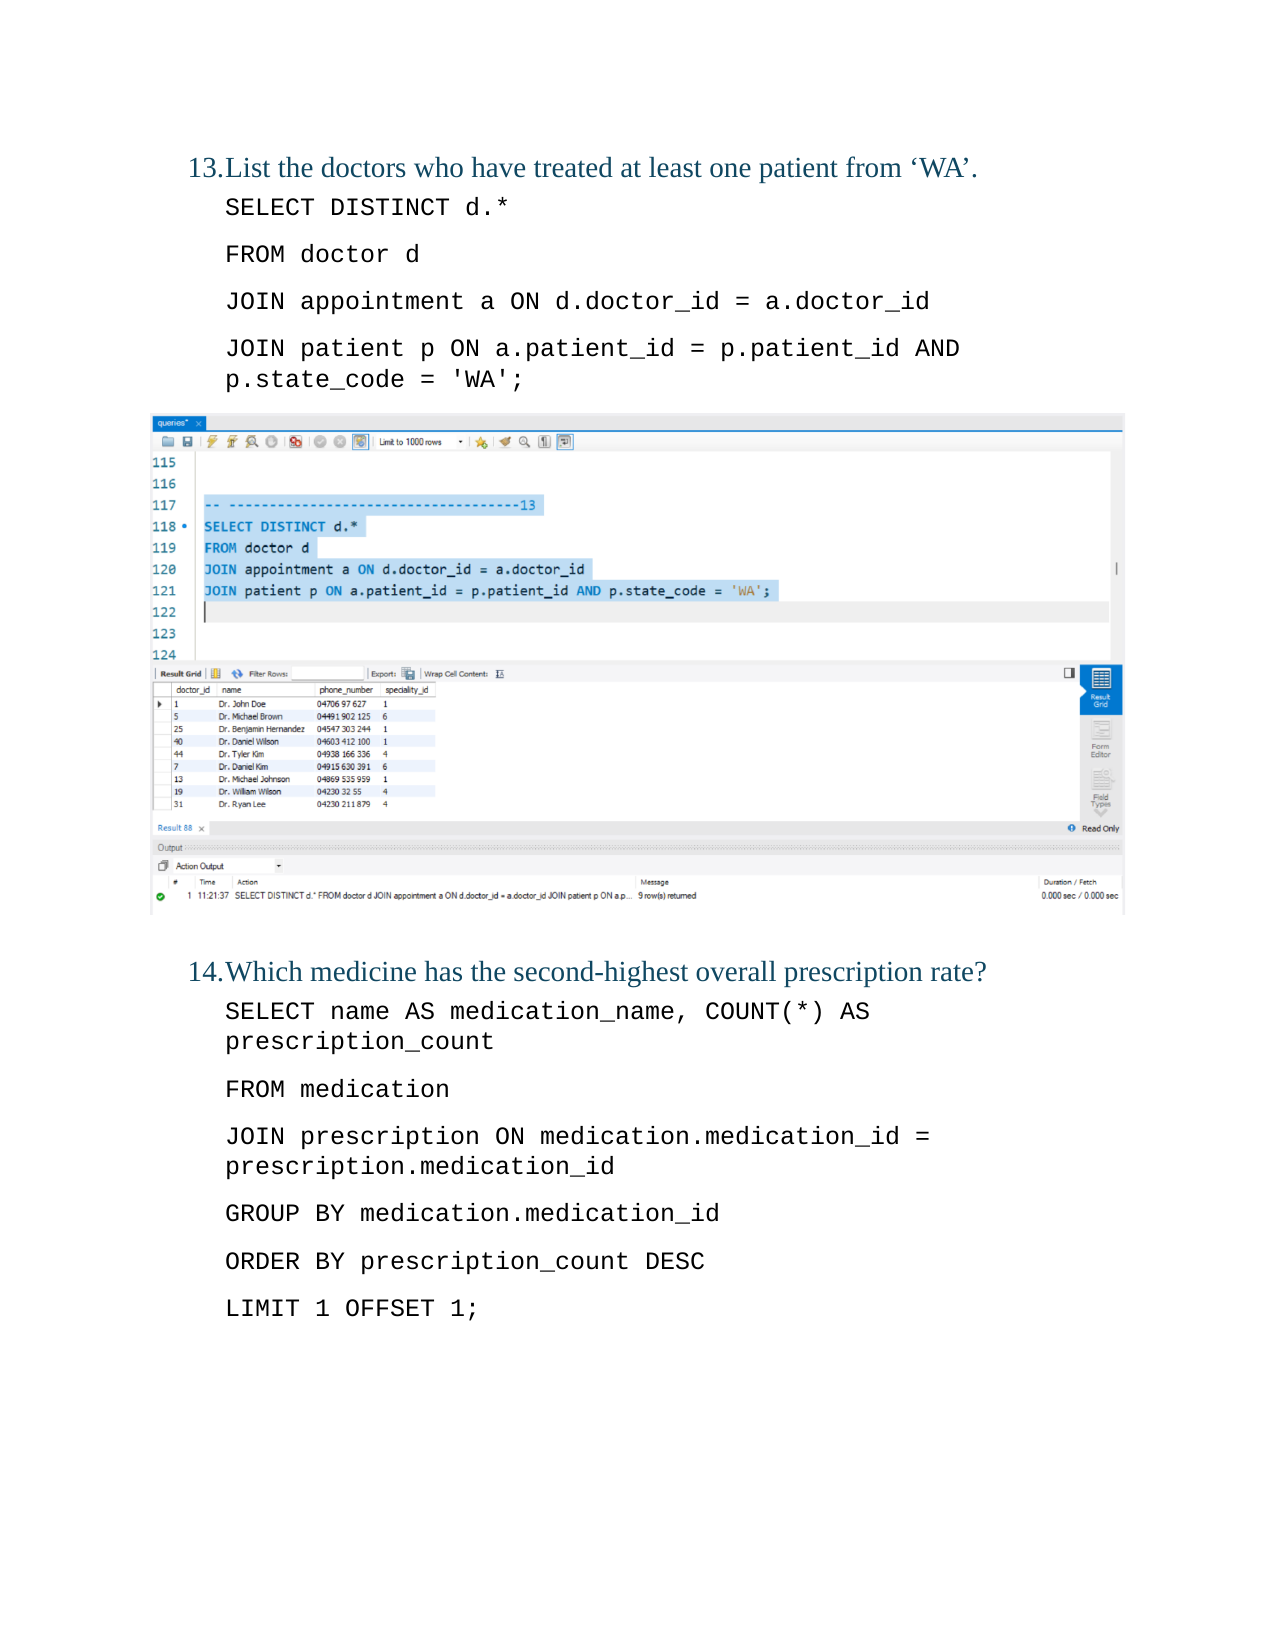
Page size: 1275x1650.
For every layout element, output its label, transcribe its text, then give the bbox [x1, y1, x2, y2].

text JOIN appointment a ON d.doctor_id = a.doctor_id [225, 289, 1125, 317]
text JOIN patient p ON a.patient_id = p.patient_id AND p.state_code = 'WA'; [225, 336, 1125, 395]
text GROUP BY medication.medication_id [225, 1201, 1125, 1229]
text SELECT name AS medication_name, COUNT(*) AS prescription_count [225, 998, 1125, 1057]
text ORDER BY prescription_count DESC [225, 1248, 1125, 1277]
subtitle List the doctors who have treated at least one patient from ‘WA’. [187, 150, 1125, 183]
text SELECT DISTINCT d.* [225, 194, 1125, 223]
subtitle Which medicine has the second-highest overall prescription rate? [187, 954, 1125, 987]
text FROM doctor d [225, 242, 1125, 270]
picture [150, 413, 1125, 915]
text LIMIT 1 OFFSET 1; [225, 1295, 1125, 1324]
text JOIN prescription ON medication.medication_id = prescription.medication_id [225, 1123, 1125, 1182]
text FROM medication [225, 1076, 1125, 1104]
